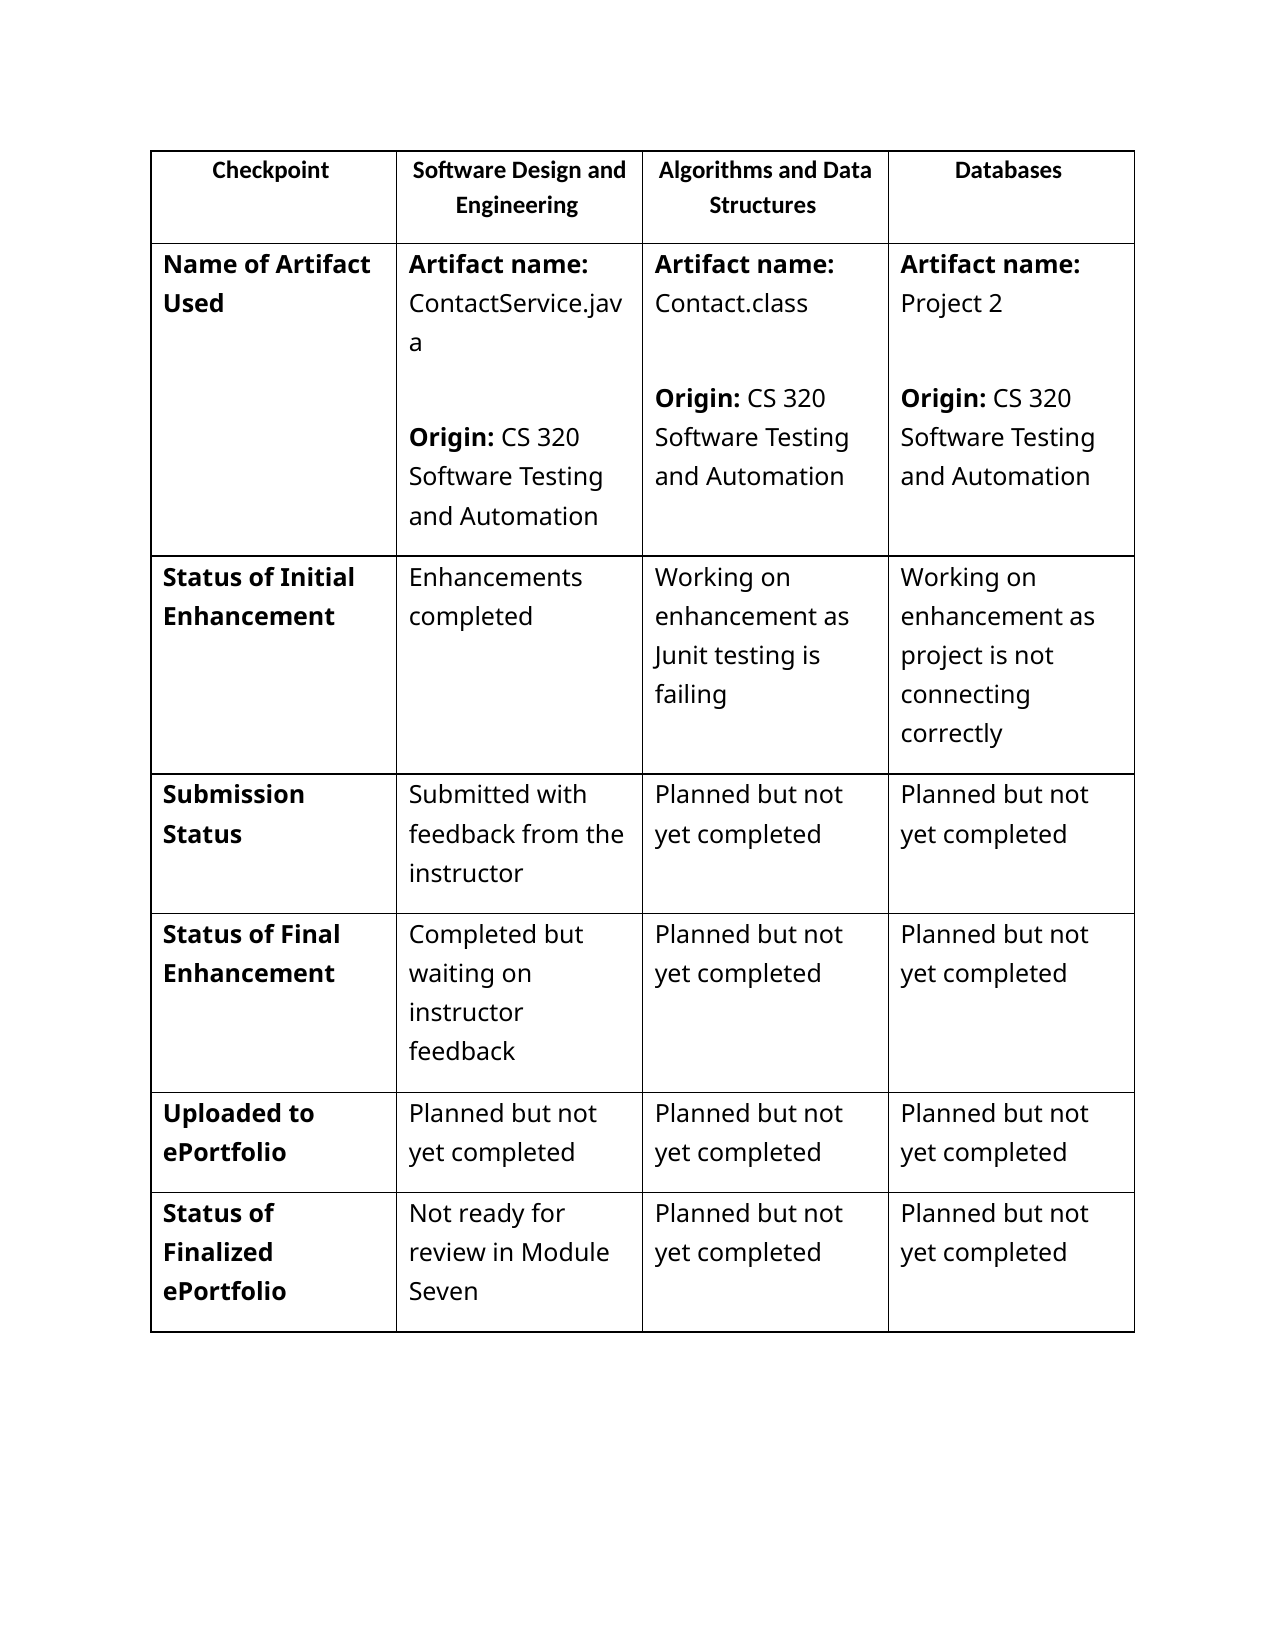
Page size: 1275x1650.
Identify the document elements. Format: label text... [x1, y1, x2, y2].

table_header Software Design and Engineering [397, 152, 642, 243]
table_cell Not ready for review in Module Seven [397, 1193, 642, 1331]
table_header Checkpoint [152, 152, 396, 243]
table_cell Planned but not yet completed [643, 914, 888, 1091]
table_cell Completed but waiting on instructor feedback [397, 914, 642, 1091]
table_cell Enhancements completed [397, 557, 642, 773]
table_cell Uploaded to ePortfolio [152, 1093, 396, 1192]
table_cell Working on enhancement as project is not connecting correctly [889, 557, 1134, 773]
table_cell Status of Finalized ePortfolio [152, 1193, 396, 1331]
table_header Algorithms and Data Structures [643, 152, 888, 243]
table_cell Working on enhancement as Junit testing is failing [643, 557, 888, 773]
table_header Databases [889, 152, 1134, 243]
table_cell Planned but not yet completed [889, 914, 1134, 1091]
table_cell Planned but not yet completed [889, 775, 1134, 913]
table_cell Artifact name: ContactService.java Origin: CS 320 Software Testing and Automation [397, 244, 642, 555]
table_cell Planned but not yet completed [889, 1193, 1134, 1331]
table_cell Planned but not yet completed [643, 1193, 888, 1331]
table_cell Planned but not yet completed [643, 1093, 888, 1192]
table_cell Planned but not yet completed [643, 775, 888, 913]
table_cell Submission Status [152, 775, 396, 913]
table_cell Planned but not yet completed [889, 1093, 1134, 1192]
table_cell Submitted with feedback from the instructor [397, 775, 642, 913]
table_cell Artifact name: Project 2 Origin: CS 320 Software Testing and Automation [889, 244, 1134, 555]
table_cell Status of Final Enhancement [152, 914, 396, 1091]
table_cell Name of Artifact Used [152, 244, 396, 555]
table_cell Artifact name: Contact.class Origin: CS 320 Software Testing and Automation [643, 244, 888, 555]
table_cell Status of Initial Enhancement [152, 557, 396, 773]
table_cell Planned but not yet completed [397, 1093, 642, 1192]
